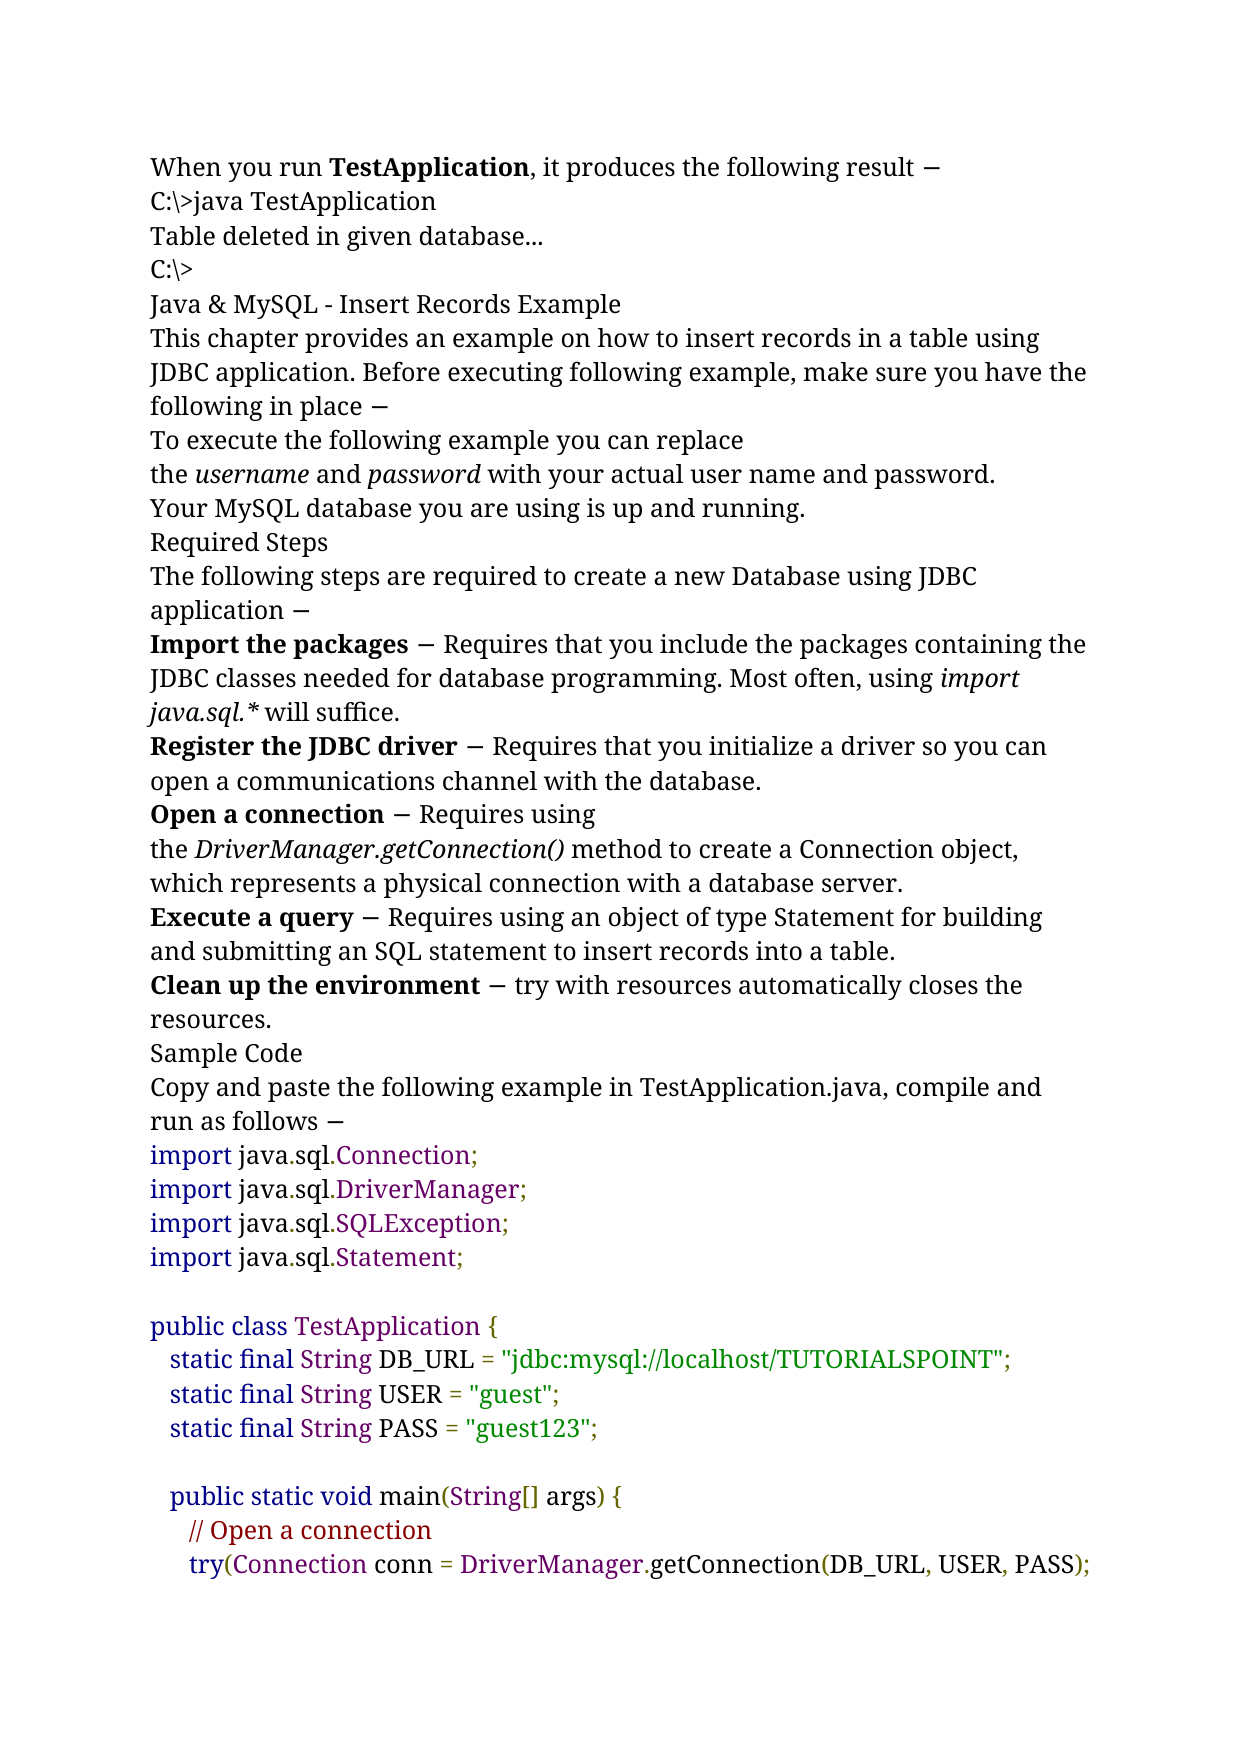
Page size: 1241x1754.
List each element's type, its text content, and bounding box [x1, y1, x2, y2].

text import java.sql.Statement; [150, 1240, 1090, 1274]
text Required Steps [150, 525, 1090, 559]
text Table deleted in given database... [150, 218, 1090, 252]
text public static void main(String[] args) { [150, 1478, 1090, 1512]
text public class TestApplication { [150, 1308, 1090, 1342]
text static final String DB_URL = "jdbc:mysql://localhost/TUTORIALSPOINT"; [150, 1342, 1090, 1376]
text C:\> [150, 252, 1090, 286]
text import java.sql.Connection; [150, 1138, 1090, 1172]
text Java & MySQL - Insert Records Example [150, 286, 1090, 320]
text import java.sql.SQLException; [150, 1206, 1090, 1240]
text Execute a query − Requires using an object of type Statement for building and submitting an SQL statement to insert records into a table. [150, 899, 1090, 967]
text Your MySQL database you are using is up and running. [150, 491, 1090, 525]
text When you run TestApplication, it produces the following result − [150, 150, 1090, 184]
text static final String PASS = "guest123"; [150, 1410, 1090, 1444]
text import java.sql.DriverManager; [150, 1172, 1090, 1206]
text static final String USER = "guest"; [150, 1376, 1090, 1410]
text This chapter provides an example on how to insert records in a table using JDBC application. Before executing following example, make sure you have the following in place − [150, 320, 1090, 422]
text // Open a connection [150, 1512, 1090, 1547]
text try(Connection conn = DriverManager.getConnection(DB_URL, USER, PASS); [150, 1547, 1090, 1581]
text Sample Code [150, 1036, 1090, 1070]
text Copy and paste the following example in TestApplication.java, compile and run as follows − [150, 1070, 1090, 1138]
text C:\>java TestApplication [150, 184, 1090, 218]
text Register the JDBC driver − Requires that you initialize a driver so you can open a communications channel with the database. [150, 729, 1090, 797]
text Import the packages − Requires that you include the packages containing the JDBC classes needed for database programming. Most often, using import java.sql.* will suffice. [150, 627, 1090, 729]
text To execute the following example you can replace the username and password with your actual user name and password. [150, 422, 1090, 491]
text Open a connection − Requires using the DriverManager.getConnection() method to create a Connection object, which represents a physical connection with a database server. [150, 797, 1090, 899]
text The following steps are required to create a new Database using JDBC application − [150, 559, 1090, 627]
text Clean up the environment − try with resources automatically closes the resources. [150, 967, 1090, 1036]
